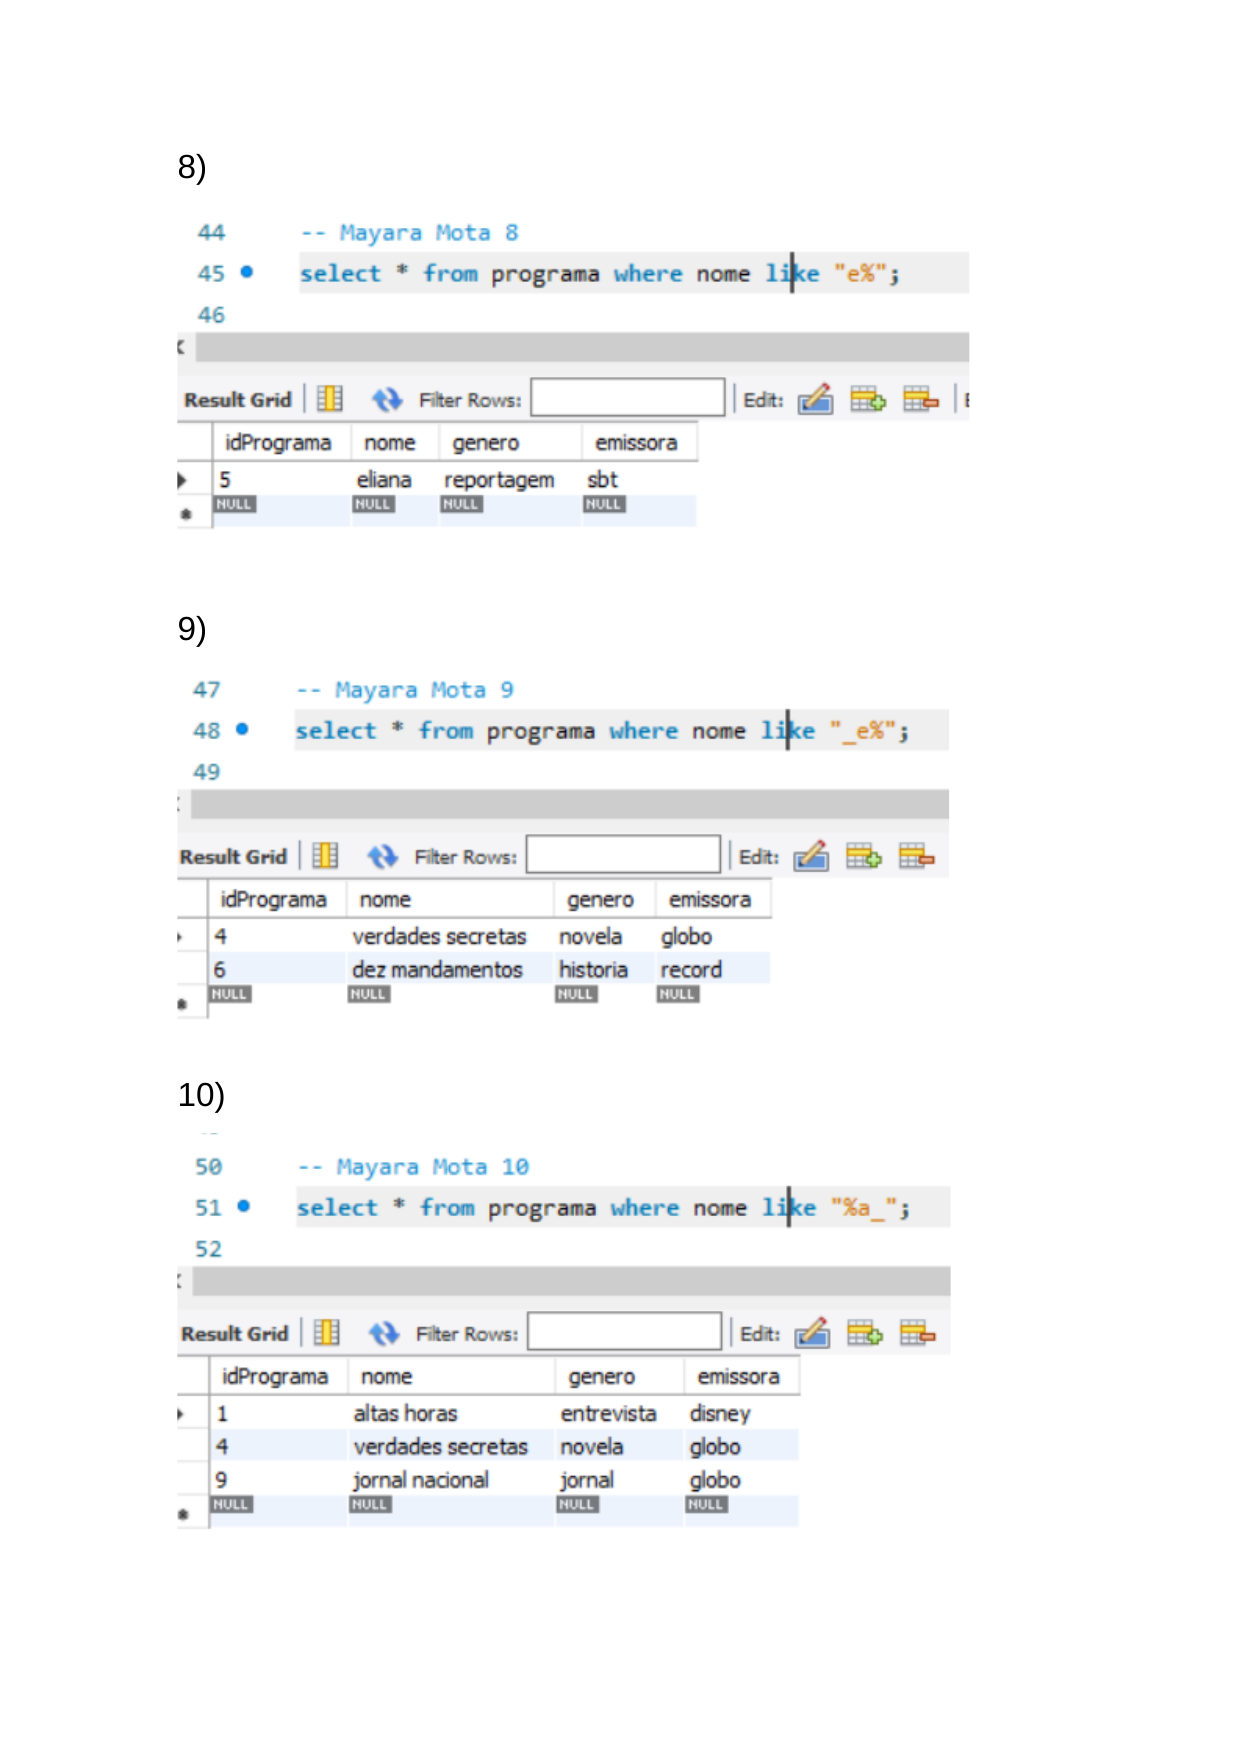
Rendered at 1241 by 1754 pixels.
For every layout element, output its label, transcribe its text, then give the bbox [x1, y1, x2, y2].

picture [177, 205, 970, 591]
picture [177, 1133, 951, 1570]
picture [177, 667, 950, 1057]
text 8) [177, 148, 1063, 186]
text 9) [177, 609, 1063, 647]
text 10) [177, 1075, 1063, 1113]
